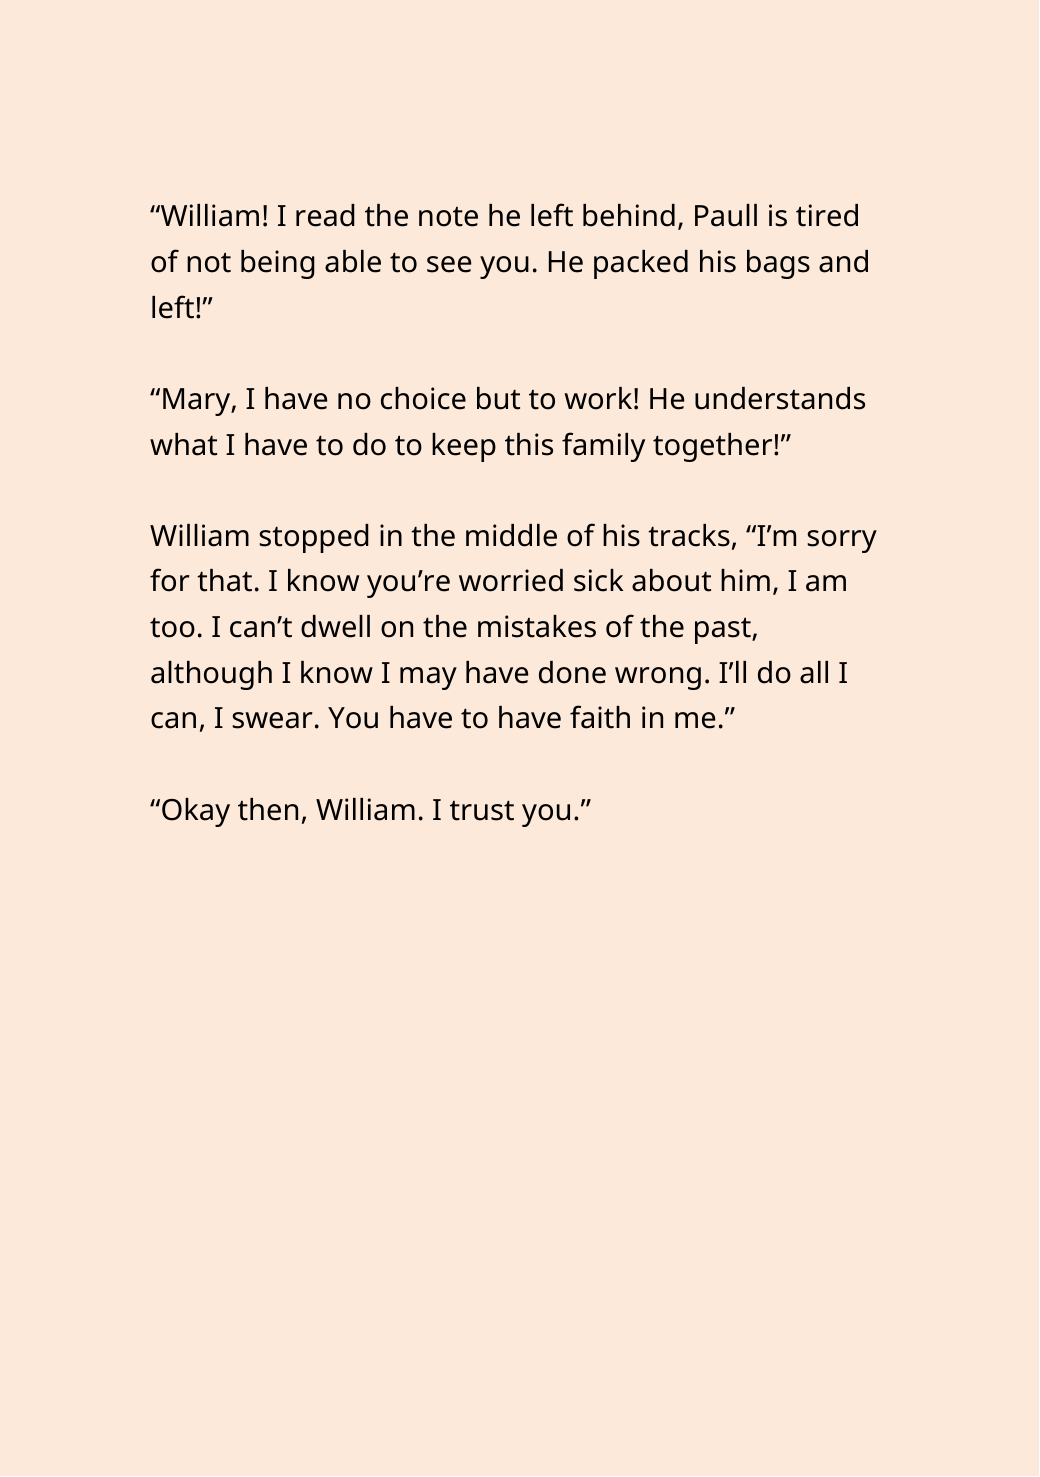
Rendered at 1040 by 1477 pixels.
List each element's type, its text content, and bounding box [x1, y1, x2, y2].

text William stopped in the middle of his tracks, “I’m sorry for that. I know you’re worried sick about him, I am too. I can’t dwell on the mistakes of the past, although I know I may have done wrong. I’ll do all I can, I swear. You have to have faith in me.” [150, 515, 889, 737]
text “William! I read the note he left behind, Paull is tired of not being able to see you. He packed his bags and left!” [150, 196, 889, 327]
text “Mary, I have no choice but to work! He understands what I have to do to keep this family together!” [150, 378, 889, 463]
text “Okay then, William. I trust you.” [150, 789, 889, 828]
